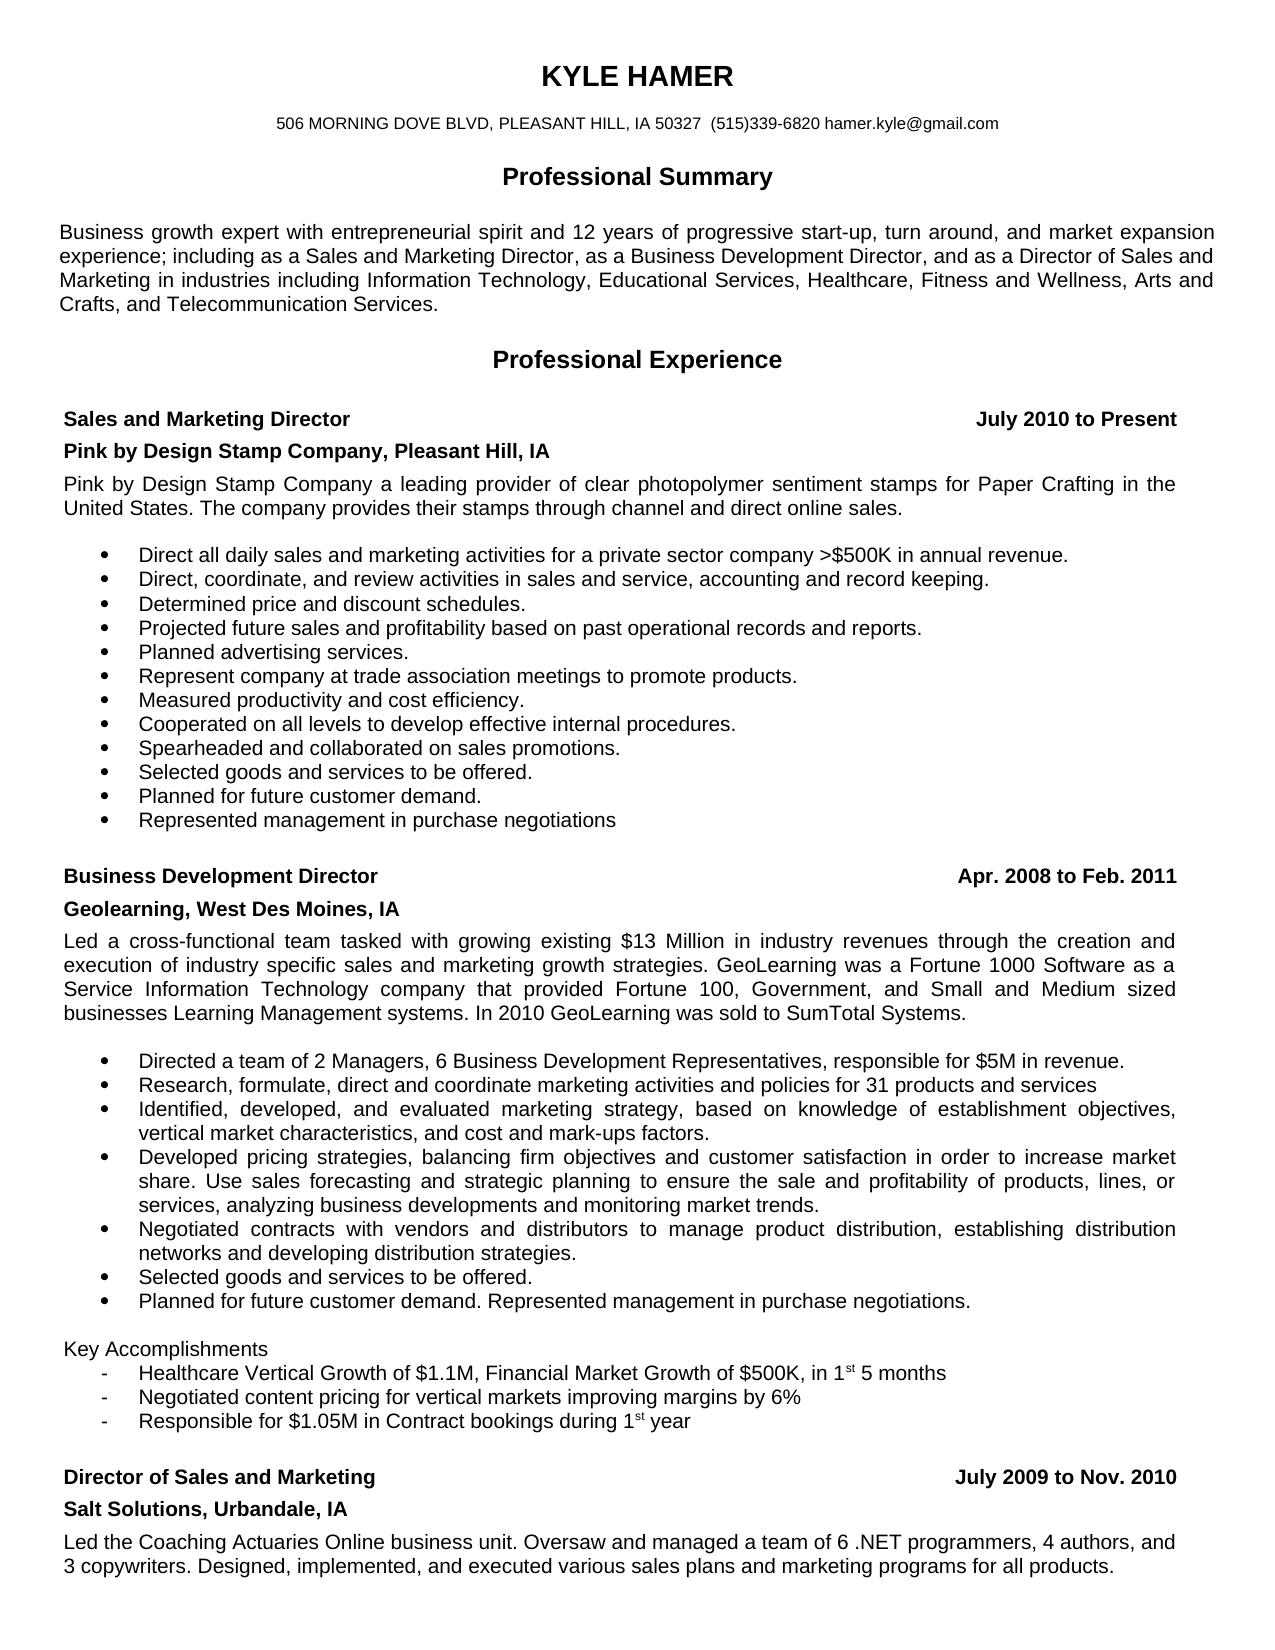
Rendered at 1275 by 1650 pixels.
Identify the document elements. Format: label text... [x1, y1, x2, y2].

text Business growth expert with entrepreneurial spirit and 12 years of progressive start-up, turn around, and market expansion experience; including as a Sales and Marketing Director, as a Business Development Director, and as a Director of Sales and Marketing in industries including Information Technology, Educational Services, Healthcare, Fitness and Wellness, Arts and Crafts, and Telecommunication Services. [59, 220, 1216, 316]
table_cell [59, 1525, 1181, 1582]
table_cell Salt Solutions, Urbandale, IA [59, 1493, 1181, 1525]
table_header Sales and Marketing Director [59, 403, 620, 435]
table_cell Pink by Design Stamp Company a leading provider of clear photopolymer sentiment stamps for Paper Crafting in the United States. The company provides their stamps through channel and direct online sales. Direct all daily sales and marketing activities for a private sector company >$500K in annual revenue. Direct, coordinate, and review activities in sales and service, accounting and record keeping. Determined price and discount schedules. Projected future sales and profitability based on past operational records and reports. Planned advertising services. Represent company at trade association meetings to promote products. Measured productivity and cost efficiency. Cooperated on all levels to develop effective internal procedures. Spearheaded and collaborated on sales promotions. Selected goods and services to be offered. Planned for future customer demand. Represented management in purchase negotiations [59, 467, 1181, 836]
table_header July 2009 to Nov. 2010 [620, 1461, 1181, 1493]
table_cell Pink by Design Stamp Company, Pleasant Hill, IA [59, 435, 1181, 467]
table_cell Led a cross-functional team tasked with growing existing $13 Million in industry revenues through the creation and execution of industry specific sales and marketing growth strategies. GeoLearning was a Fortune 1000 Software as a Service Information Technology company that provided Fortune 100, Government, and Small and Medium sized businesses Learning Management systems. In 2010 GeoLearning was sold to SumTotal Systems. Directed a team of 2 Managers, 6 Business Development Representatives, responsible for $5M in revenue. Research, formulate, direct and coordinate marketing activities and policies for 31 products and services Identified, developed, and evaluated marketing strategy, based on knowledge of establishment objectives, vertical market characteristics, and cost and mark-ups factors. Developed pricing strategies, balancing firm objectives and customer satisfaction in order to increase market share. Use sales forecasting and strategic planning to ensure the sale and profitability of products, lines, or services, analyzing business developments and monitoring market trends. Negotiated contracts with vendors and distributors to manage product distribution, establishing distribution networks and developing distribution strategies. Selected goods and services to be offered. Planned for future customer demand. Represented management in purchase negotiations. Key Accomplishments Healthcare Vertical Growth of $1.1M, Financial Market Growth of $500K, in 1st 5 months Negotiated content pricing for vertical markets improving margins by 6% Responsible for $1.05M in Contract bookings during 1st year [59, 925, 1181, 1437]
table_header Director of Sales and Marketing [59, 1461, 620, 1493]
table_header Apr. 2008 to Feb. 2011 [620, 860, 1181, 892]
table_cell Geolearning, West Des Moines, IA [59, 893, 1181, 925]
text Professional Summary [59, 162, 1216, 191]
text Professional Experience [59, 345, 1216, 373]
table_header Business Development Director [59, 860, 620, 892]
text 506 MORNING DOVE BLVD, PLEASANT HILL, IA 50327 (515)339-6820 hamer.kyle@gmail.com [59, 113, 1216, 133]
text KYLE HAMER [59, 59, 1216, 93]
table_header July 2010 to Present [620, 403, 1181, 435]
